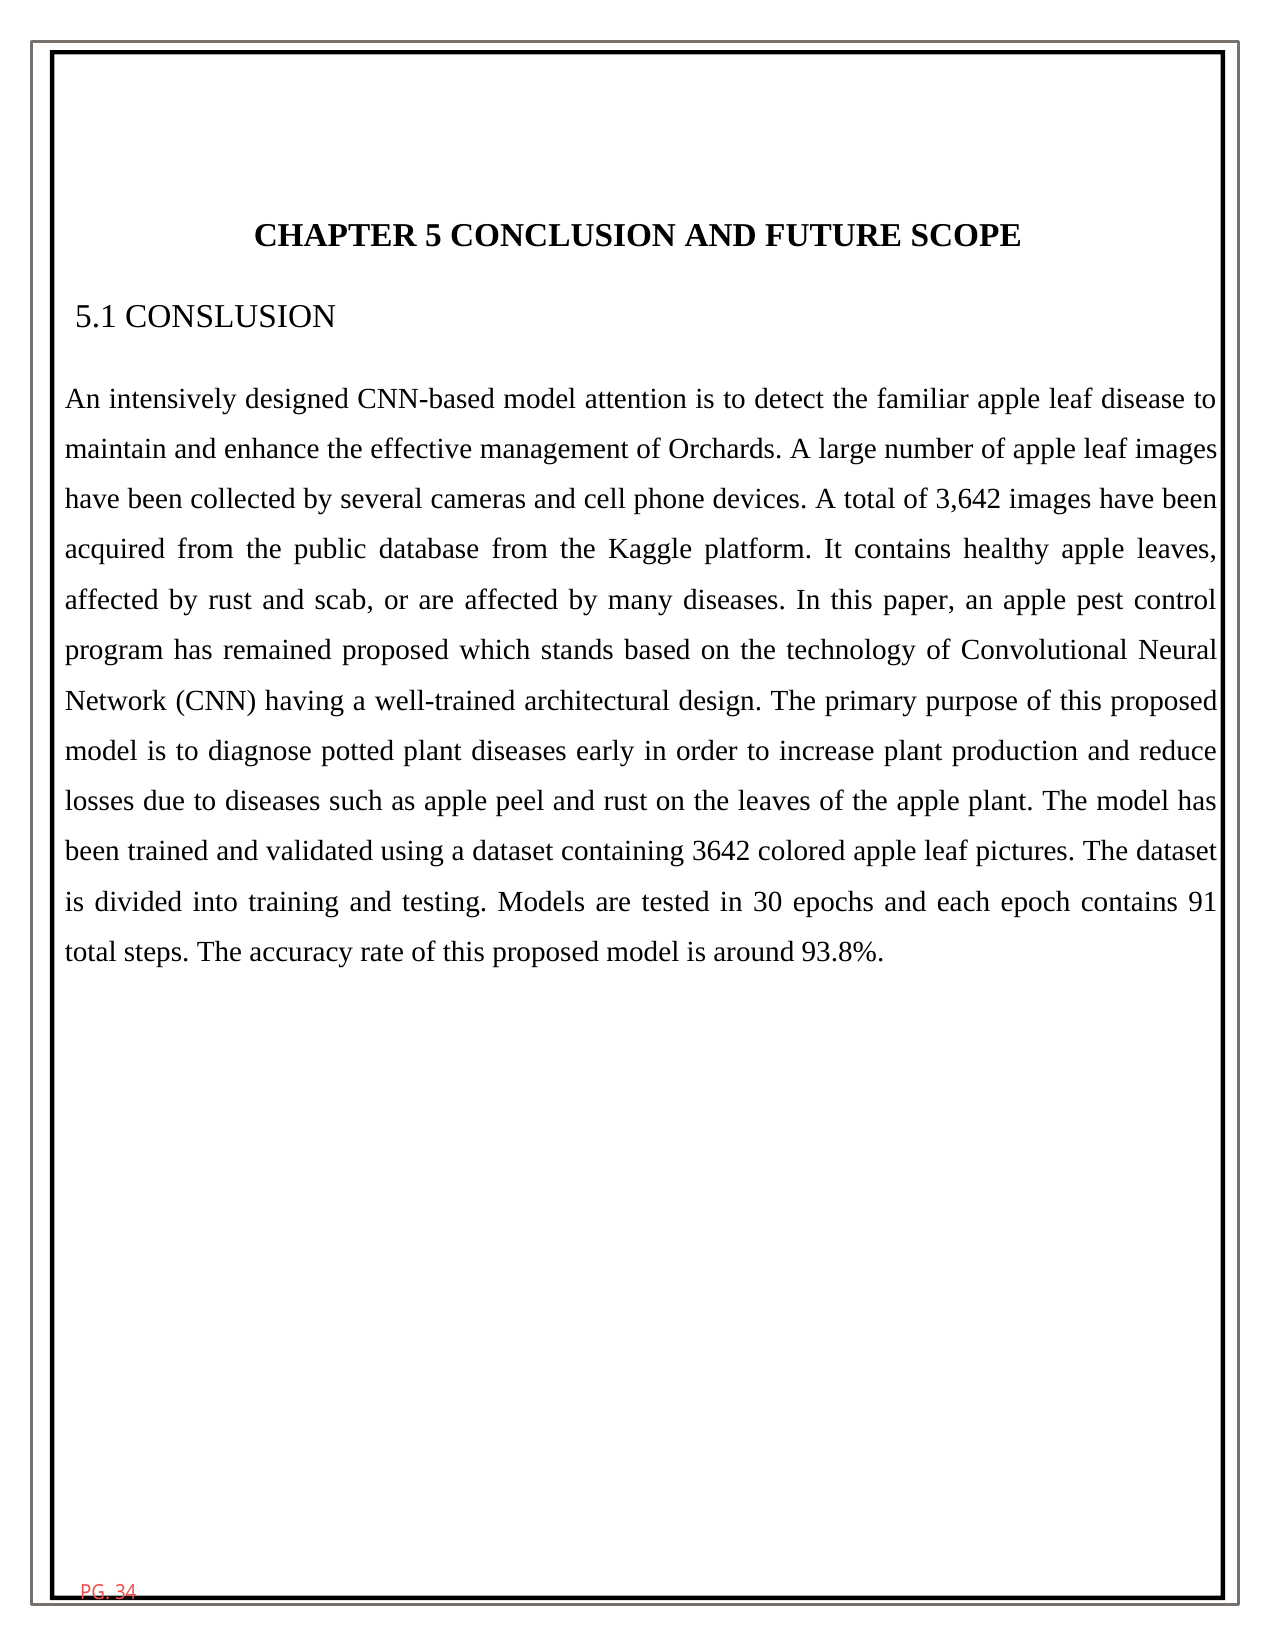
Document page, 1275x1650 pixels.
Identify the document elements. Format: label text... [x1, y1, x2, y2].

text An intensively designed CNN-based model attention is to detect the familiar apple leaf disease to maintain and enhance the effective management of Orchards. A large number of apple leaf images have been collected by several cameras and cell phone devices. A total of 3,642 images have been acquired from the public database from the Kaggle platform. It contains healthy apple leaves, affected by rust and scab, or are affected by many diseases. In this paper, an apple pest control program has remained proposed which stands based on the technology of Convolutional Neural Network (CNN) having a well-trained architectural design. The primary purpose of this proposed model is to diagnose potted plant diseases early in order to increase plant production and reduce losses due to diseases such as apple peel and rust on the leaves of the apple plant. The model has been trained and validated using a dataset containing 3642 colored apple leaf pictures. The dataset is divided into training and testing. Models are tested in 30 epochs and each epoch contains 91 total steps. The accuracy rate of this proposed model is around 93.8%. [64, 381, 1219, 968]
text PG. 34 [80, 1577, 1219, 1606]
subtitle CHAPTER 5 CONCLUSION AND FUTURE SCOPE [102, 215, 1173, 253]
subtitle CONSLUSION [75, 296, 1219, 334]
